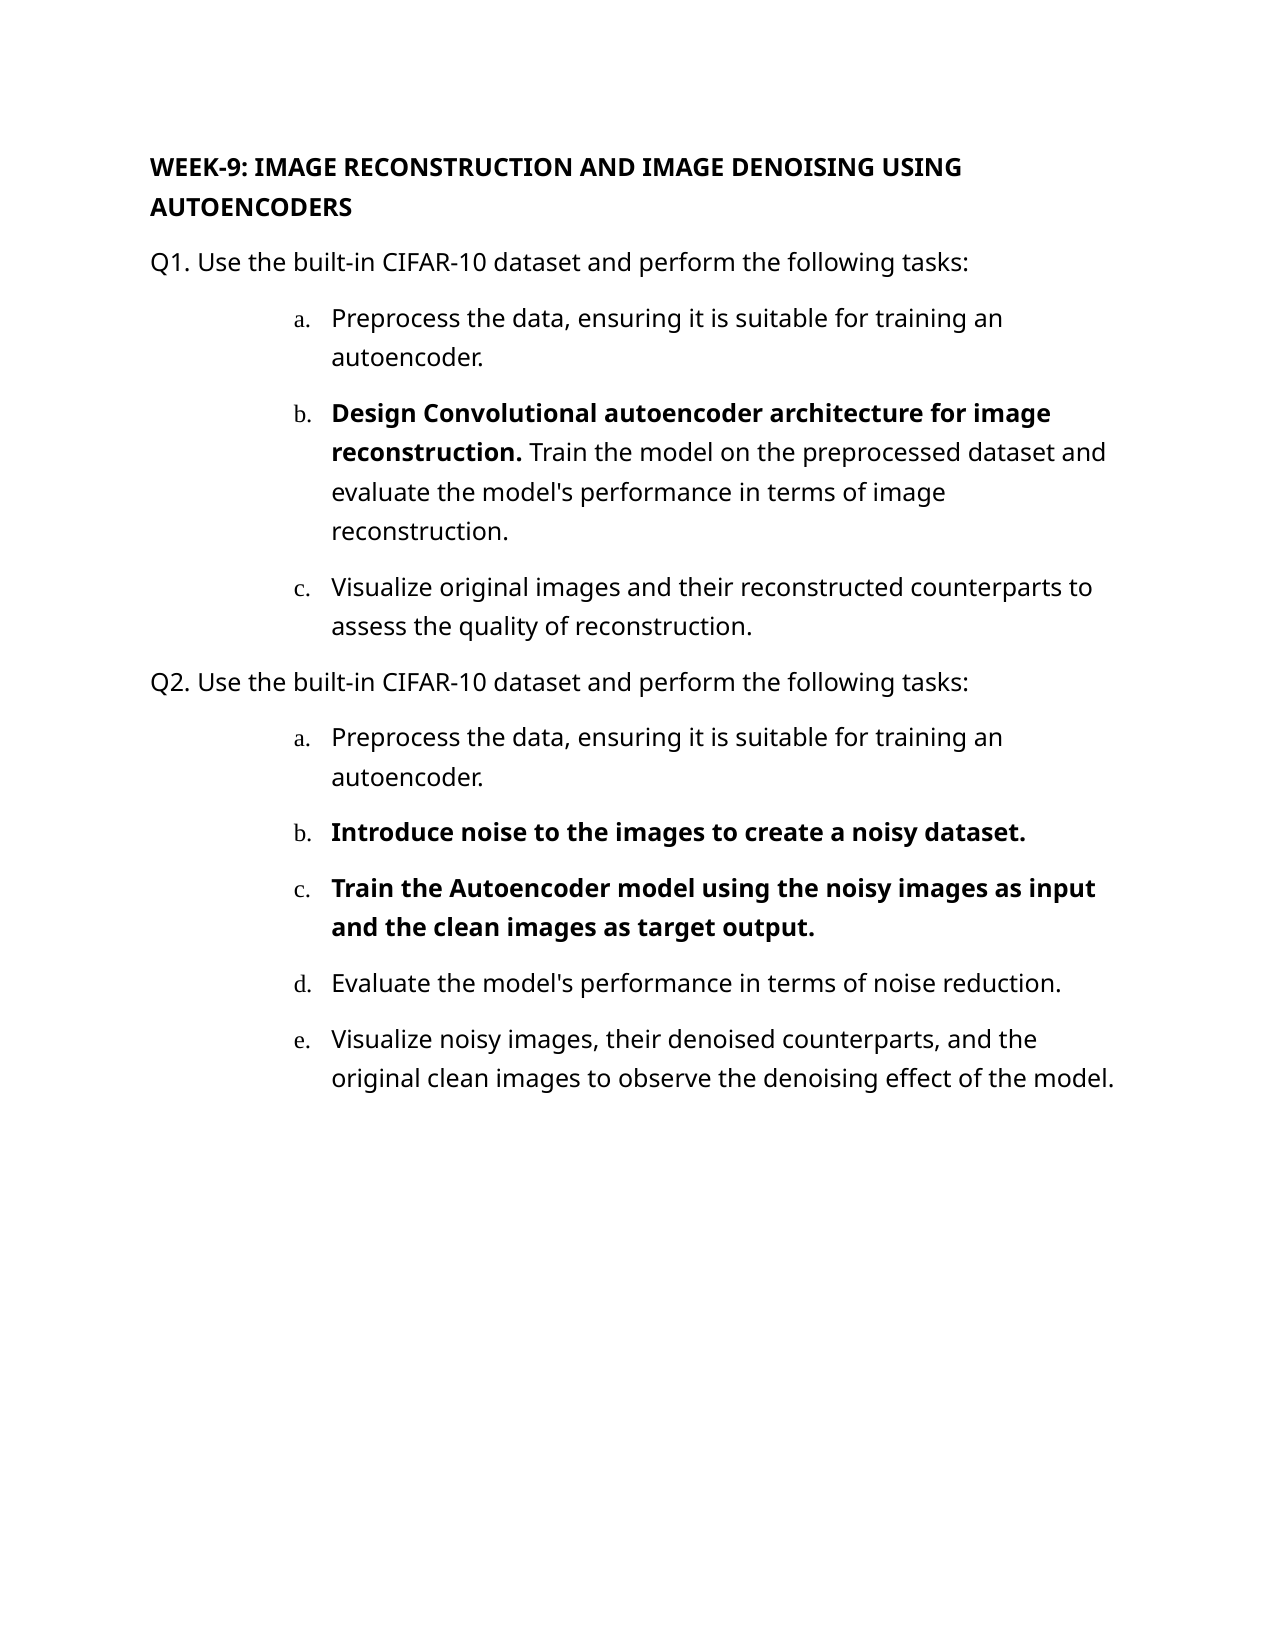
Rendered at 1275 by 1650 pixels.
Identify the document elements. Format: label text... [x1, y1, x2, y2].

list Visualize noisy images, their denoised counterparts, and the original clean images to observe the denoising effect of the model. [293, 1022, 1125, 1095]
list Preprocess the data, ensuring it is suitable for training an autoencoder. [293, 720, 1125, 793]
list Design Convolutional autoencoder architecture for image reconstruction. Train the model on the preprocessed dataset and evaluate the model's performance in terms of image reconstruction. [293, 396, 1125, 547]
list Train the Autoencoder model using the noisy images as input and the clean images as target output. [293, 871, 1125, 944]
text WEEK-9: IMAGE RECONSTRUCTION AND IMAGE DENOISING USING AUTOENCODERS [150, 150, 1125, 223]
list Introduce noise to the images to create a noisy dataset. [293, 815, 1125, 849]
list Evaluate the model's performance in terms of noise reduction. [293, 966, 1125, 1000]
text Q2. Use the built-in CIFAR-10 dataset and perform the following tasks: [150, 664, 1125, 698]
list Preprocess the data, ensuring it is suitable for training an autoencoder. [293, 301, 1125, 374]
text Q1. Use the built-in CIFAR-10 dataset and perform the following tasks: [150, 245, 1125, 279]
list Visualize original images and their reconstructed counterparts to assess the quality of reconstruction. [293, 569, 1125, 642]
